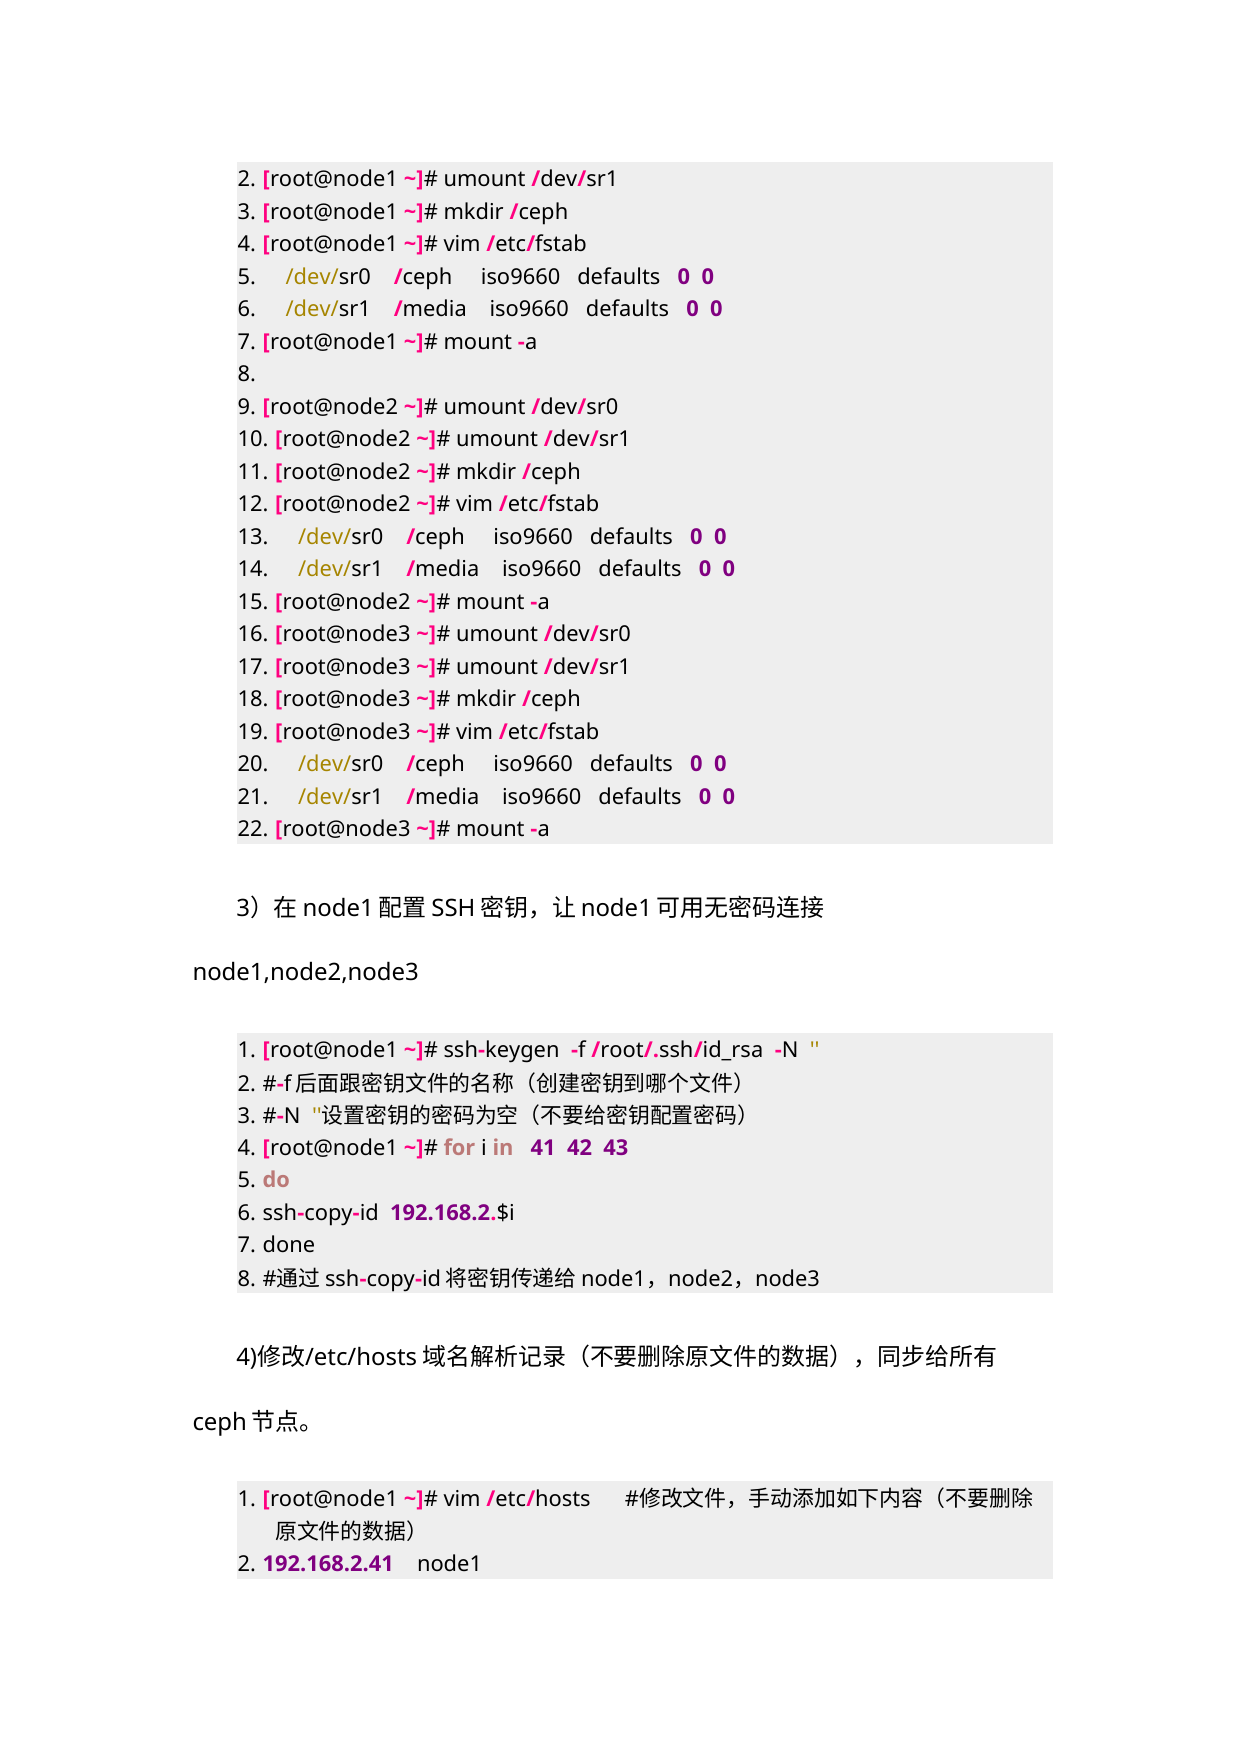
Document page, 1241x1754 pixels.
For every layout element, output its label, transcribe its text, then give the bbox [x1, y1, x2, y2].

list [root@node3 ~]# umount /dev/sr1 [237, 649, 1053, 682]
list [root@node1 ~]# umount /dev/sr1 [237, 162, 1053, 194]
list [root@node2 ~]# umount /dev/sr0 [237, 389, 1053, 422]
list [root@node2 ~]# mount -a [237, 584, 1053, 617]
list /dev/sr0 /ceph iso9660 defaults 0 0 [237, 519, 1053, 552]
list [root@node3 ~]# vim /etc/fstab [237, 714, 1053, 747]
list /dev/sr0 /ceph iso9660 defaults 0 0 [237, 259, 1053, 292]
list ssh-copy-id 192.168.2.$i [237, 1195, 1053, 1228]
list [root@node2 ~]# mkdir /ceph [237, 454, 1053, 487]
list #-f后面跟密钥文件的名称（创建密钥到哪个文件） [237, 1065, 1053, 1098]
list /dev/sr0 /ceph iso9660 defaults 0 0 [237, 747, 1053, 779]
list #通过ssh-copy-id将密钥传递给node1，node2，node3 [237, 1260, 1053, 1293]
list /dev/sr1 /media iso9660 defaults 0 0 [237, 552, 1053, 584]
list [root@node1 ~]# vim /etc/hosts #修改文件，手动添加如下内容（不要删除原文件的数据） [237, 1481, 1053, 1546]
list 192.168.2.41 node1 [237, 1546, 1053, 1579]
text 3）在node1配置SSH密钥，让node1可用无密码连接node1,node2,node3 [192, 874, 1048, 1004]
list [root@node3 ~]# umount /dev/sr0 [237, 617, 1053, 649]
list [root@node1 ~]# for i in 41 42 43 [237, 1130, 1053, 1163]
list [root@node2 ~]# umount /dev/sr1 [237, 422, 1053, 454]
list done [237, 1228, 1053, 1260]
list [root@node3 ~]# mkdir /ceph [237, 682, 1053, 714]
list [root@node1 ~]# ssh-keygen -f /root/.ssh/id_rsa -N '' [237, 1033, 1053, 1065]
text 4)修改/etc/hosts域名解析记录（不要删除原文件的数据），同步给所有ceph节点。 [192, 1322, 1048, 1452]
list [root@node1 ~]# mkdir /ceph [237, 194, 1053, 227]
list /dev/sr1 /media iso9660 defaults 0 0 [237, 292, 1053, 324]
list do [237, 1163, 1053, 1195]
list [root@node1 ~]# vim /etc/fstab [237, 227, 1053, 259]
list /dev/sr1 /media iso9660 defaults 0 0 [237, 779, 1053, 812]
list [root@node2 ~]# vim /etc/fstab [237, 487, 1053, 519]
list [root@node3 ~]# mount -a [237, 812, 1053, 844]
list #-N ''设置密钥的密码为空（不要给密钥配置密码） [237, 1098, 1053, 1130]
list [root@node1 ~]# mount -a [237, 324, 1053, 357]
